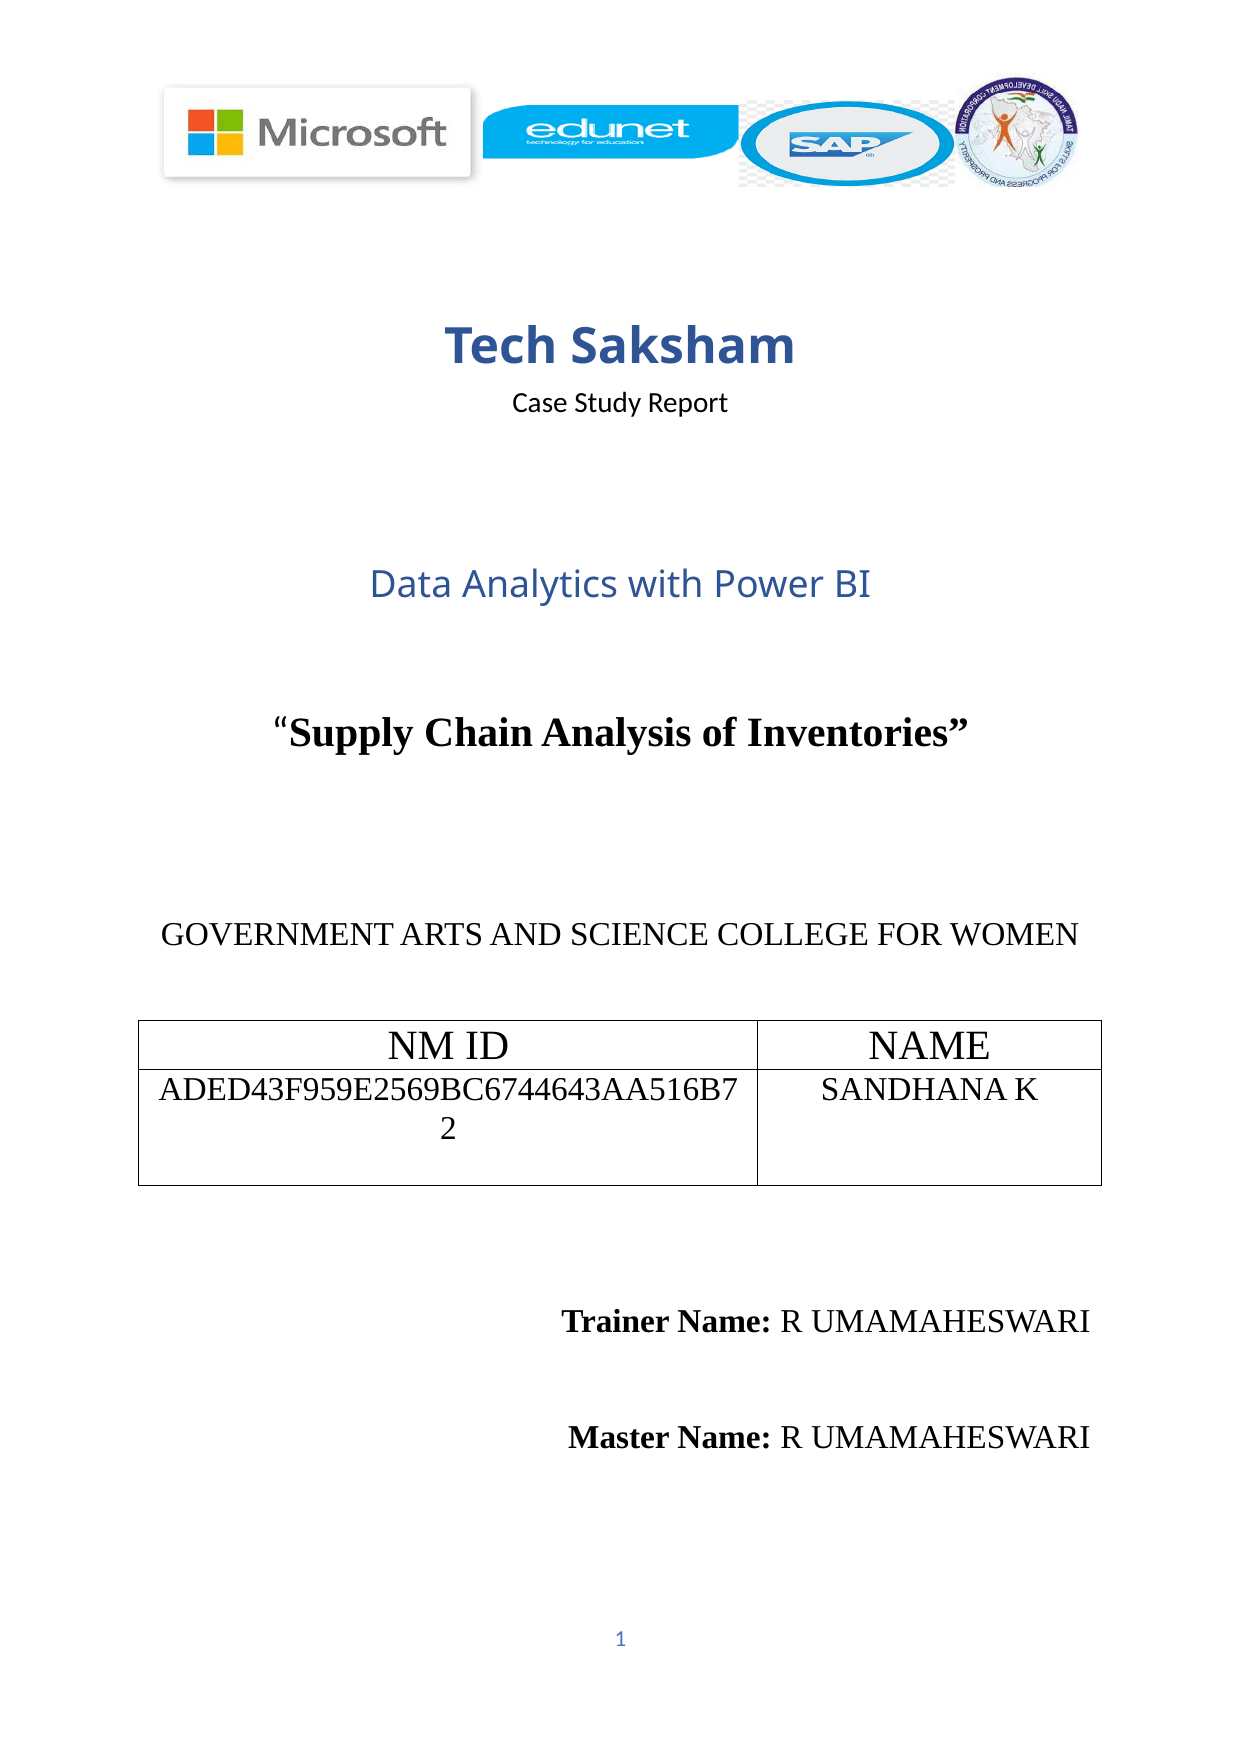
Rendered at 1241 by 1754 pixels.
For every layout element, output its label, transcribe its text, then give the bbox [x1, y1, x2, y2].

subtitle Data Analytics with Power BI [150, 558, 1090, 609]
text “Supply Chain Analysis of Inventories” [150, 706, 1090, 757]
text GOVERNMENT ARTS AND SCIENCE COLLEGE FOR WOMEN [150, 915, 1090, 953]
table_cell ADED43F959E2569BC6744643AA516B72 [139, 1070, 757, 1184]
picture [756, 107, 939, 180]
text Trainer Name: R UMAMAHESWARI [150, 1302, 1090, 1340]
table_header NAME [758, 1021, 1101, 1068]
text Master Name: R UMAMAHESWARI [150, 1418, 1090, 1456]
picture [150, 73, 1079, 187]
table_cell SANDHANA K [758, 1070, 1101, 1184]
subtitle Tech Saksham [150, 310, 1090, 378]
table_header NM ID [139, 1021, 757, 1068]
text Case Study Report [150, 384, 1090, 419]
